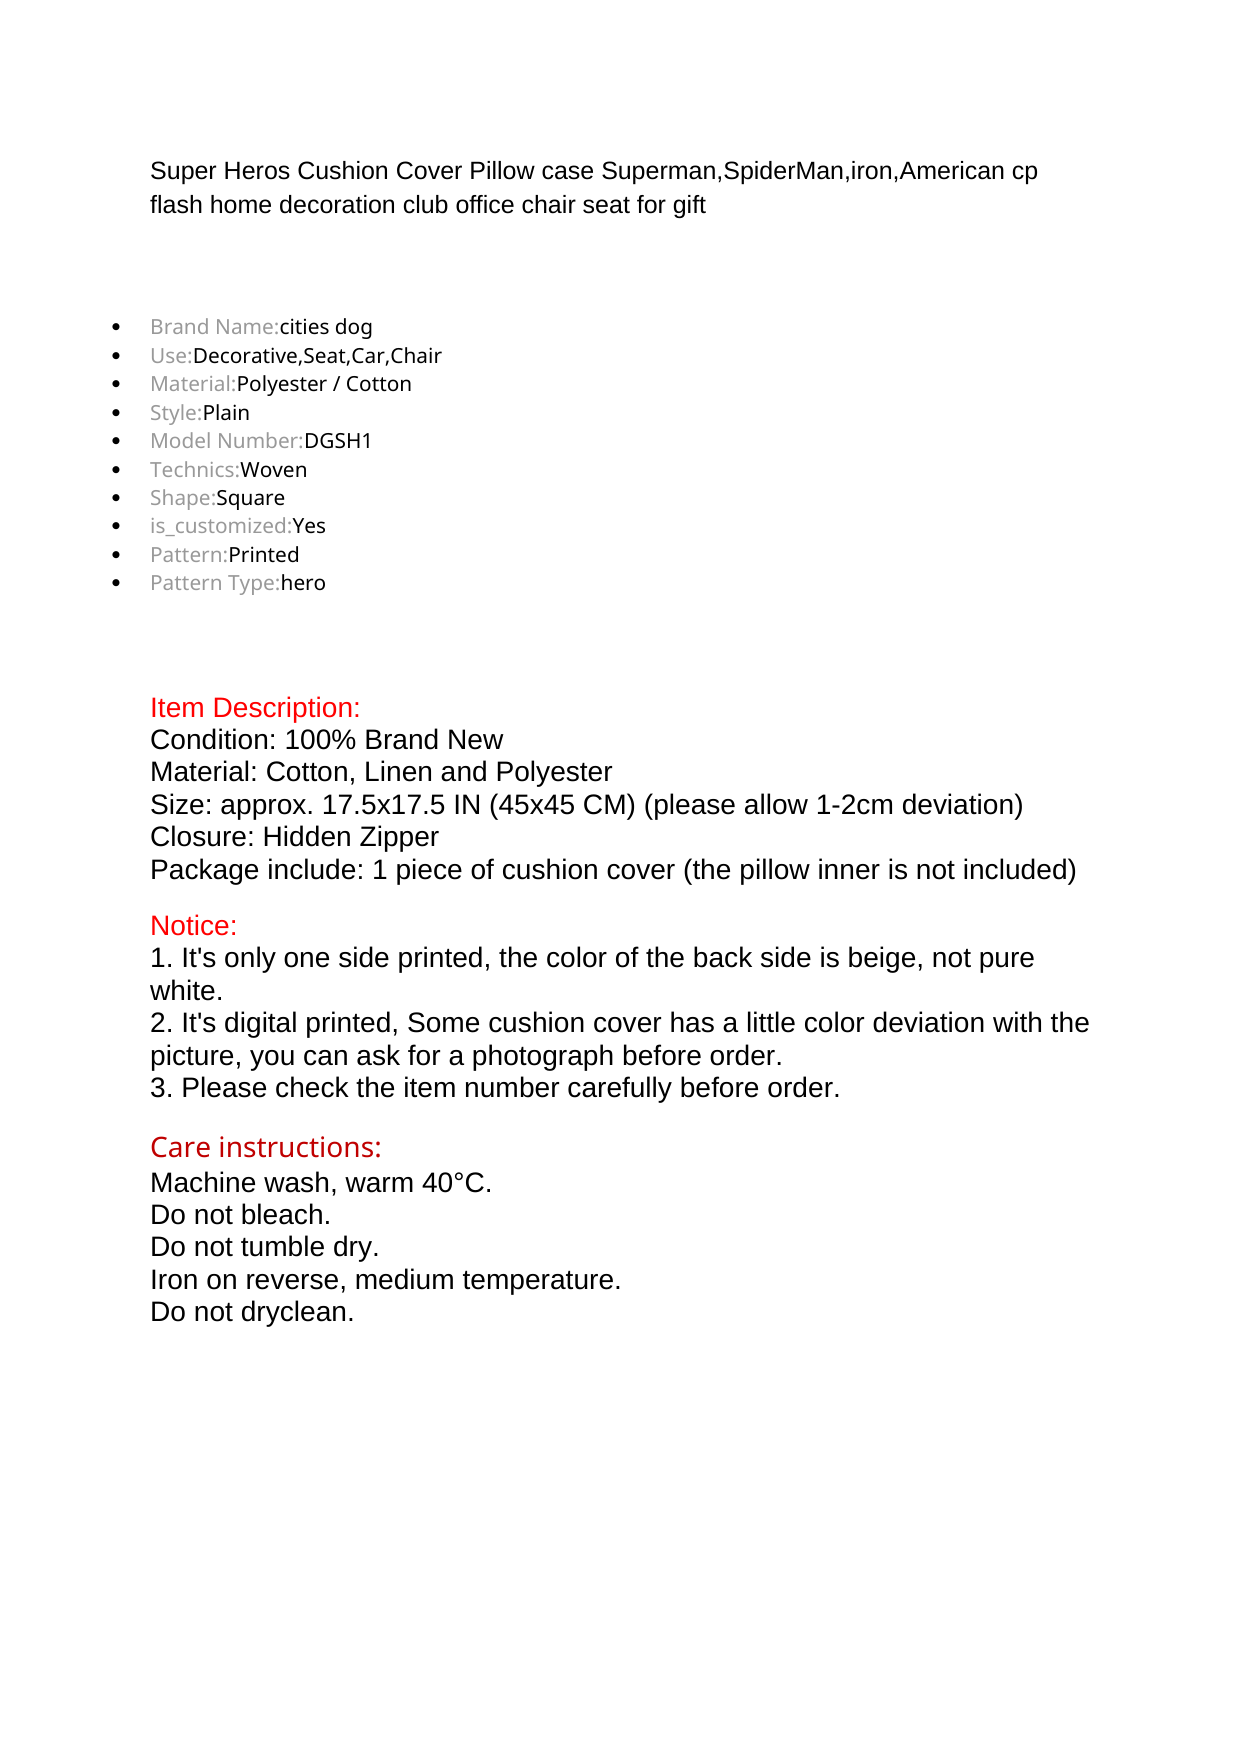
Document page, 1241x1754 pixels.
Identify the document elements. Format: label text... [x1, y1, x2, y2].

list Pattern Type:hero [112, 568, 1090, 597]
text Package include: 1 piece of cushion cover (the pillow inner is not included) [150, 853, 1090, 885]
text Condition: 100% Brand New [150, 723, 1090, 755]
text Closure: Hidden Zipper [150, 820, 1090, 853]
list Brand Name:cities dog [112, 312, 1090, 341]
text Do not dryclean. [150, 1295, 1090, 1328]
text Care instructions: [150, 1127, 1090, 1166]
text Size: approx. 17.5x17.5 IN (45x45 CM) (please allow 1-2cm deviation) [150, 788, 1090, 820]
text 3. Please check the item number carefully before order. [150, 1071, 1090, 1103]
text 2. It's digital printed, Some cushion cover has a little color deviation with the picture, you can ask for a photograph before order. [150, 1006, 1090, 1071]
list Technics:Woven [112, 455, 1090, 483]
text Super Heros Cushion Cover Pillow case Superman,SpiderMan,iron,American cp flash home decoration club office chair seat for gift [150, 150, 1090, 219]
text Do not bleach. [150, 1198, 1090, 1230]
list Use:Decorative,Seat,Car,Chair [112, 341, 1090, 369]
list Pattern:Printed [112, 540, 1090, 568]
text Notice: [150, 909, 1090, 941]
list Style:Plain [112, 398, 1090, 426]
text Material: Cotton, Linen and Polyester [150, 755, 1090, 788]
list is_customized:Yes [112, 512, 1090, 540]
text Machine wash, warm 40°C. [150, 1166, 1090, 1198]
text 1. It's only one side printed, the color of the back side is beige, not pure white. [150, 941, 1090, 1006]
list Model Number:DGSH1 [112, 426, 1090, 455]
list Shape:Square [112, 483, 1090, 512]
text Do not tumble dry. [150, 1230, 1090, 1263]
list Material:Polyester / Cotton [112, 369, 1090, 398]
text Item Description: [150, 691, 1090, 723]
text Iron on reverse, medium temperature. [150, 1263, 1090, 1295]
